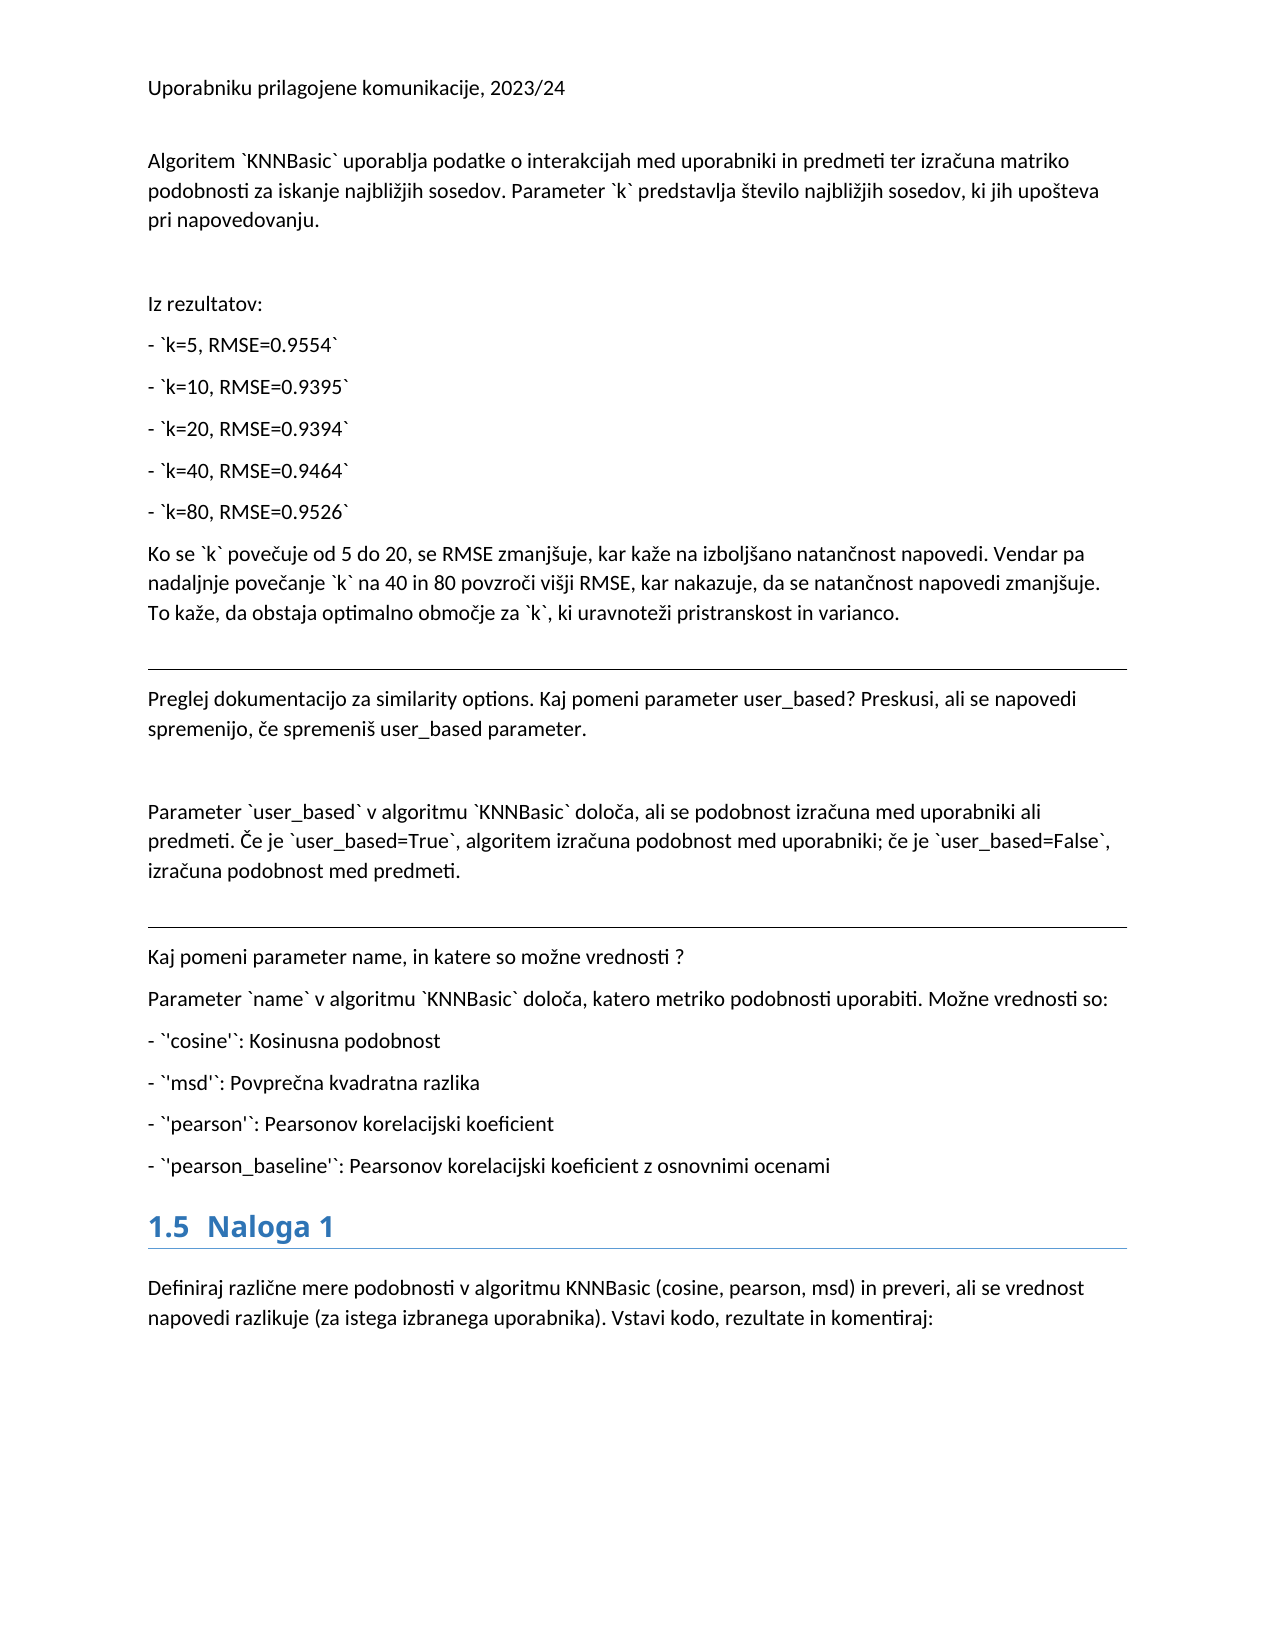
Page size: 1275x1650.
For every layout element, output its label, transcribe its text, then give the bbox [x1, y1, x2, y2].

text - `k=20, RMSE=0.9394` [148, 415, 1127, 442]
text - `'pearson'`: Pearsonov korelacijski koeficient [148, 1111, 1127, 1137]
text Kaj pomeni parameter name, in katere so možne vrednosti ? [148, 943, 1127, 970]
text - `k=80, RMSE=0.9526` [148, 498, 1127, 525]
text - `k=5, RMSE=0.9554` [148, 331, 1127, 358]
text Algoritem `KNNBasic` uporablja podatke o interakcijah med uporabniki in predmeti ter izračuna matriko podobnosti za iskanje najbližjih sosedov. Parameter `k` predstavlja število najbližjih sosedov, ki jih upošteva pri napovedovanju. [148, 148, 1127, 233]
subtitle Naloga 1 [148, 1207, 1127, 1248]
text Definiraj različne mere podobnosti v algoritmu KNNBasic (cosine, pearson, msd) in preveri, ali se vrednost napovedi razlikuje (za istega izbranega uporabnika). Vstavi kodo, rezultate in komentiraj: [148, 1274, 1127, 1330]
text Parameter `name` v algoritmu `KNNBasic` določa, katero metriko podobnosti uporabiti. Možne vrednosti so: [148, 985, 1127, 1012]
text Preglej dokumentacijo za similarity options. Kaj pomeni parameter user_based? Preskusi, ali se napovedi spremenijo, če spremeniš user_based parameter. [148, 686, 1127, 741]
text - `'cosine'`: Kosinusna podobnost [148, 1027, 1127, 1054]
text - `'pearson_baseline'`: Pearsonov korelacijski koeficient z osnovnimi ocenami [148, 1152, 1127, 1179]
text Parameter `user_based` v algoritmu `KNNBasic` določa, ali se podobnost izračuna med uporabniki ali predmeti. Če je `user_based=True`, algoritem izračuna podobnost med uporabniki; če je `user_based=False`, izračuna podobnost med predmeti. [148, 798, 1127, 883]
text Ko se `k` povečuje od 5 do 20, se RMSE zmanjšuje, kar kaže na izboljšano natančnost napovedi. Vendar pa nadaljnje povečanje `k` na 40 in 80 povzroči višji RMSE, kar nakazuje, da se natančnost napovedi zmanjšuje. To kaže, da obstaja optimalno območje za `k`, ki uravnoteži pristranskost in varianco. [148, 540, 1127, 626]
text - `k=40, RMSE=0.9464` [148, 457, 1127, 483]
text - `k=10, RMSE=0.9395` [148, 373, 1127, 400]
text - `'msd'`: Povprečna kvadratna razlika [148, 1069, 1127, 1096]
text Iz rezultatov: [148, 290, 1127, 316]
